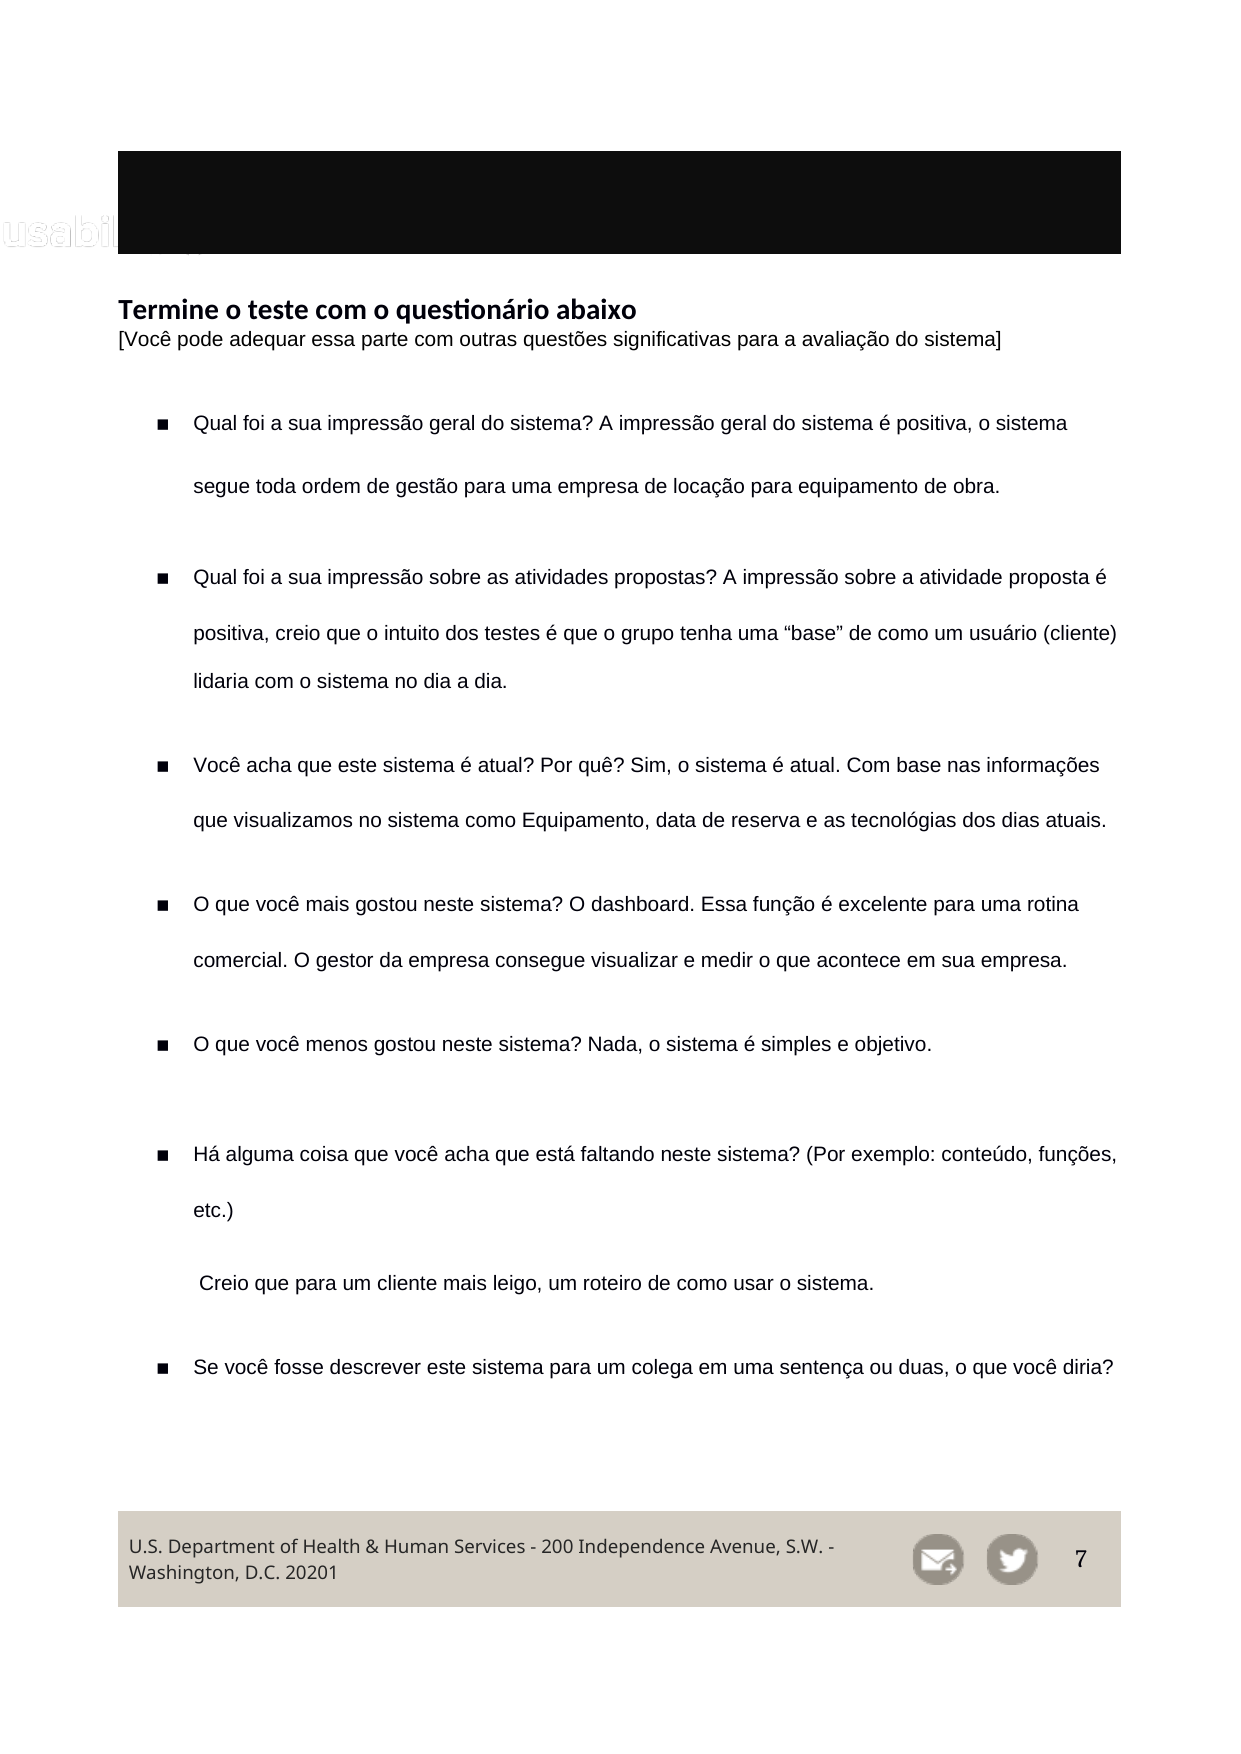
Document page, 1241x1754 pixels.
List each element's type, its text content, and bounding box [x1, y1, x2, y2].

list Há alguma coisa que você acha que está faltando neste sistema? (Por exemplo: conteúdo, funções, etc.) [156, 1131, 1122, 1222]
list Você acha que este sistema é atual? Por quê? Sim, o sistema é atual. Com base nas informações que visualizamos no sistema como Equipamento, data de reserva e as tecnológias dos dias atuais. [156, 741, 1122, 832]
list Qual foi a sua impressão geral do sistema? A impressão geral do sistema é positiva, o sistema segue toda ordem de gestão para uma empresa de locação para equipamento de obra. [156, 400, 1122, 500]
picture [0, 215, 495, 256]
subtitle Termine o teste com o questionário abaixo [118, 291, 1122, 327]
picture [986, 1534, 1039, 1585]
text Creio que para um cliente mais leigo, um roteiro de como usar o sistema. [193, 1271, 1122, 1294]
list Qual foi a sua impressão sobre as atividades propostas? A impressão sobre a atividade proposta é positiva, creio que o intuito dos testes é que o grupo tenha uma “base” de como um usuário (cliente) lidaria com o sistema no dia a dia. [156, 554, 1122, 692]
list O que você menos gostou neste sistema? Nada, o sistema é simples e objetivo. [156, 1021, 1122, 1063]
text [Você pode adequar essa parte com outras questões significativas para a avaliação do sistema] [118, 327, 1122, 351]
picture [912, 1534, 965, 1585]
list Se você fosse descrever este sistema para um colega em uma sentença ou duas, o que você diria? [156, 1343, 1122, 1386]
list O que você mais gostou neste sistema? O dashboard. Essa função é excelente para uma rotina comercial. O gestor da empresa consegue visualizar e medir o que acontece em sua empresa. [156, 881, 1122, 972]
